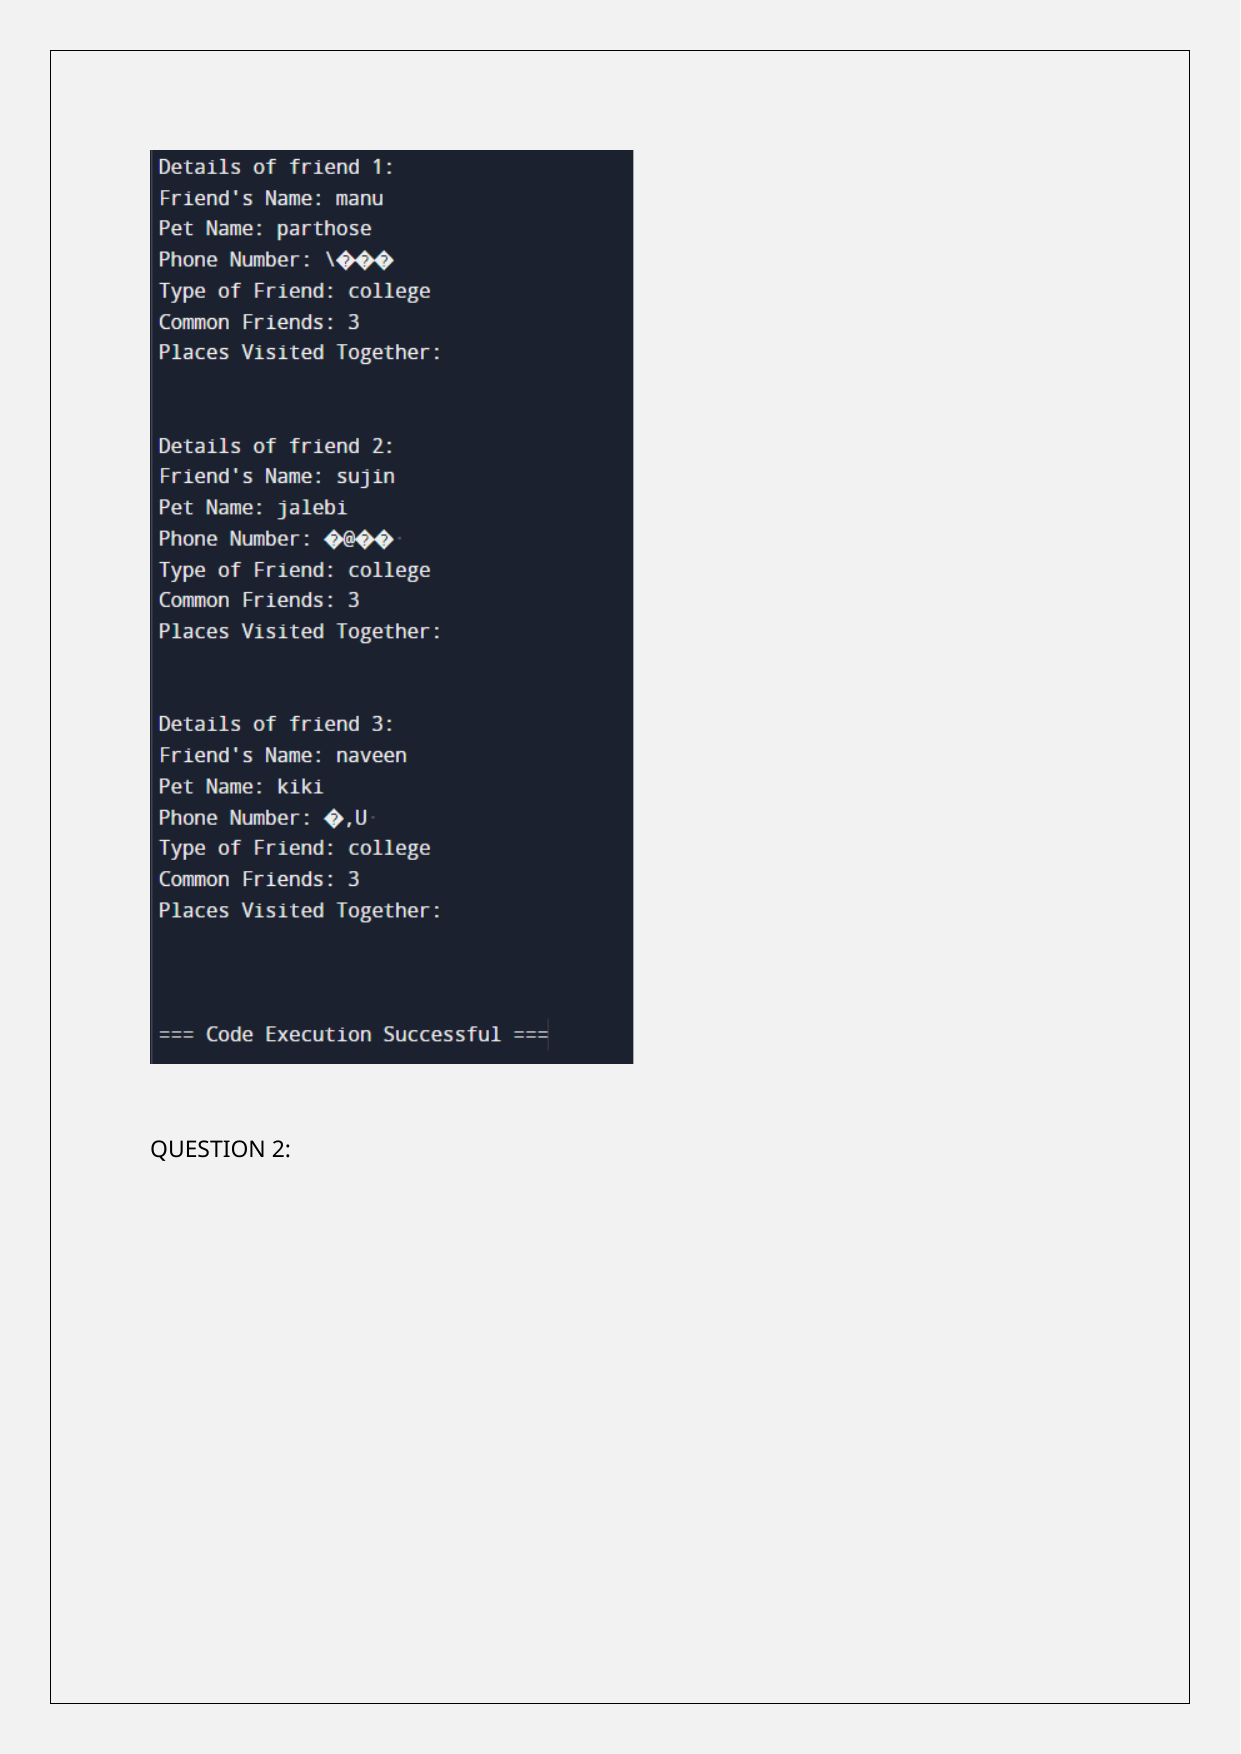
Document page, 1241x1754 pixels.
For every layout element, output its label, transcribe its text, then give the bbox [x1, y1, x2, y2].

picture [150, 150, 634, 1064]
text QUESTION 2: [150, 1133, 1090, 1164]
